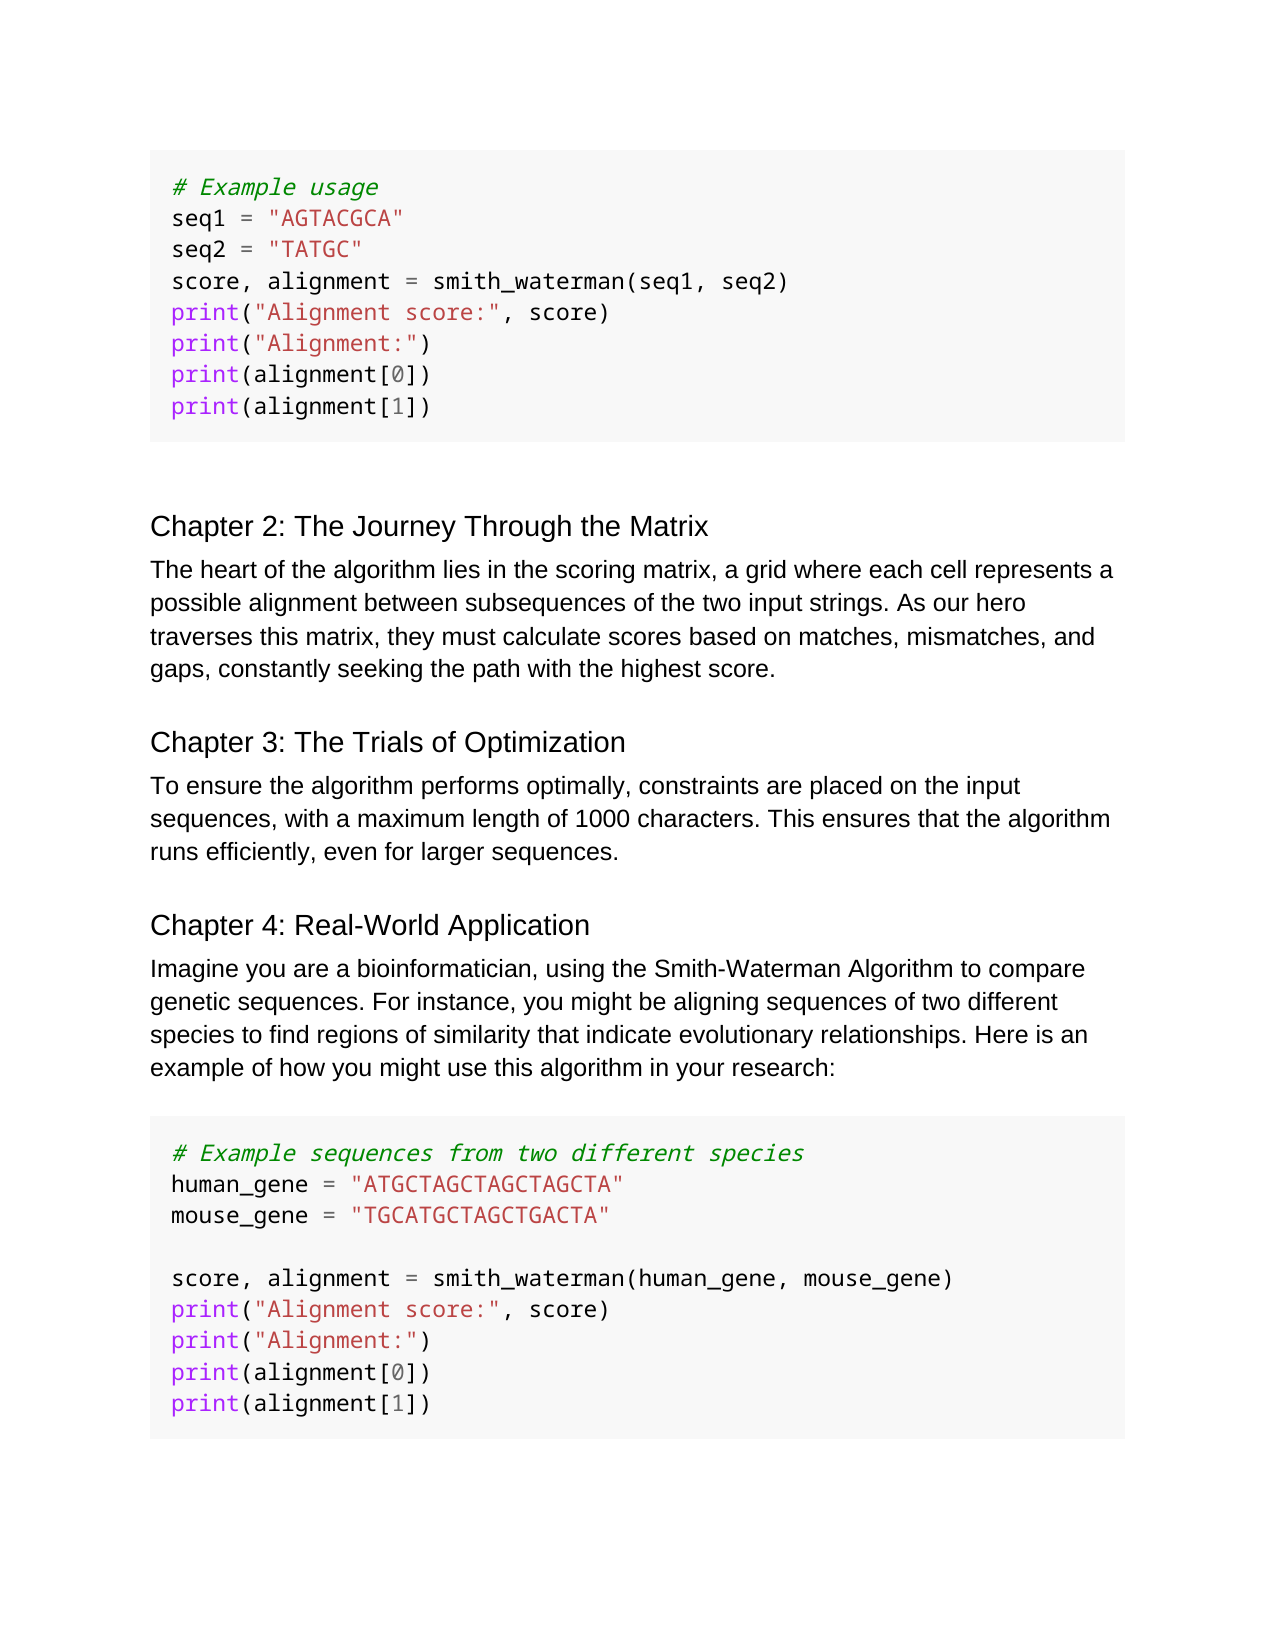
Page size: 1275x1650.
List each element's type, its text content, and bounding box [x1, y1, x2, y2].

subtitle Chapter 3: The Trials of Optimization [150, 725, 1125, 758]
subtitle Chapter 4: Real-World Application [150, 908, 1125, 941]
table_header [150, 150, 1125, 442]
text To ensure the algorithm performs optimally, constraints are placed on the input sequences, with a maximum length of 1000 characters. This ensures that the algorithm runs efficiently, even for larger sequences. [150, 771, 1125, 866]
table_header # Example sequences from two different species human_gene = "ATGCTAGCTAGCTAGCTA" mouse_gene = "TGCATGCTAGCTGACTA" score, alignment = smith_waterman(human_gene, mouse_gene) print("Alignment score:", score) print("Alignment:") print(alignment[0]) print(alignment[1]) [150, 1116, 1125, 1439]
text The heart of the algorithm lies in the scoring matrix, a grid where each cell represents a possible alignment between subsequences of the two input strings. As our hero traverses this matrix, they must calculate scores based on matches, mismatches, and gaps, constantly seeking the path with the highest score. [150, 555, 1125, 683]
subtitle Chapter 2: The Journey Through the Matrix [150, 509, 1125, 543]
text Imagine you are a bioinformatician, using the Smith-Waterman Algorithm to compare genetic sequences. For instance, you might be aligning sequences of two different species to find regions of similarity that indicate evolutionary relationships. Here is an example of how you might use this algorithm in your research: [150, 954, 1125, 1081]
